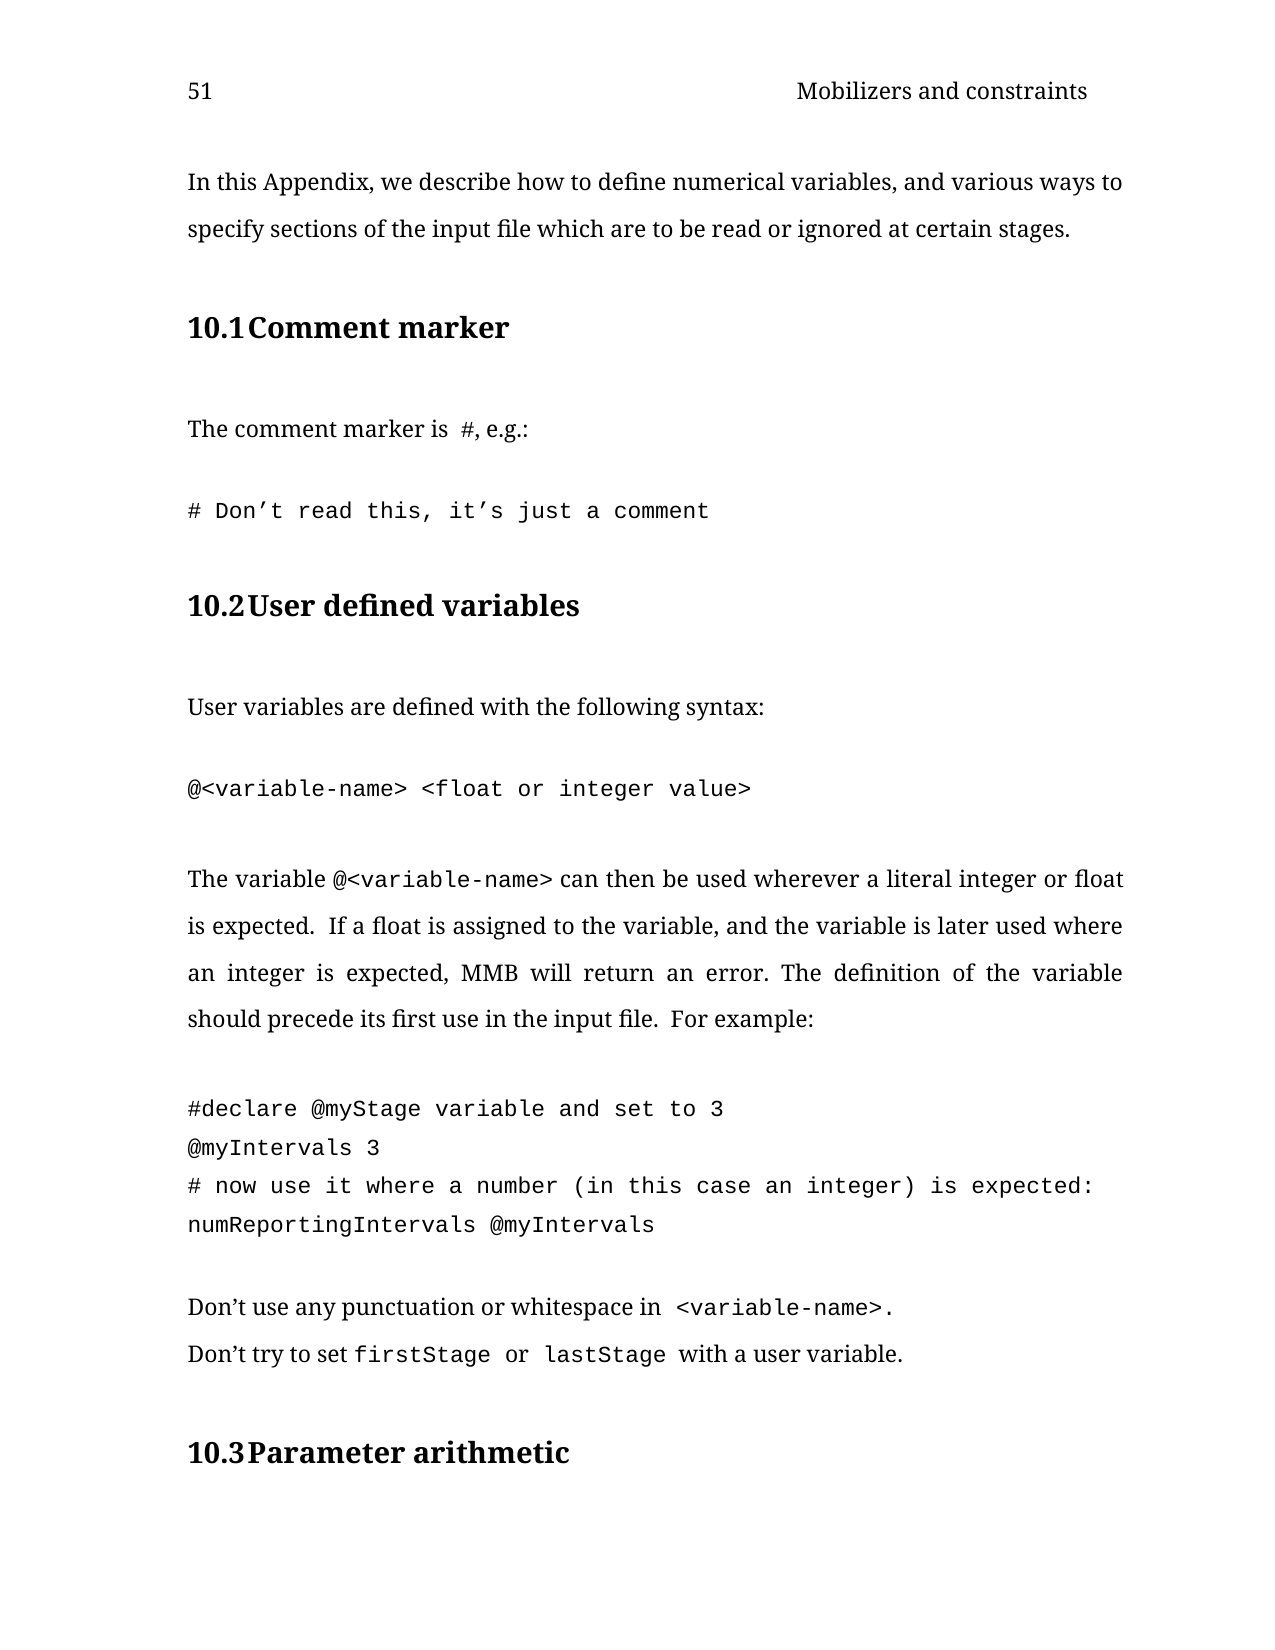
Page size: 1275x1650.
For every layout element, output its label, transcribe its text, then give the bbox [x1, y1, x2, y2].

text @<variable-name> <float or integer value> [187, 738, 1125, 803]
text The variable @<variable-name> can then be used wherever a literal integer or float is expected. If a float is assigned to the variable, and the variable is later used where an integer is expected, MMB will return an error. The definition of the variable should precede its first use in the input file. For example: [187, 863, 1125, 1034]
text @myIntervals 3 [187, 1136, 1125, 1162]
subtitle Comment marker [187, 307, 1125, 347]
text The comment marker is #, e.g.: [187, 413, 1125, 444]
text numReportingIntervals @myIntervals [187, 1214, 1125, 1239]
text Don’t use any punctuation or whitespace in <variable-name>. [187, 1291, 1125, 1323]
text # now use it where a number (in this case an integer) is expected: [187, 1175, 1125, 1201]
text Don’t try to set firstStage or lastStage with a user variable. [187, 1338, 1125, 1370]
text # Don’t read this, it’s just a comment [187, 460, 1125, 525]
subtitle Parameter arithmetic [187, 1432, 1125, 1472]
text User variables are defined with the following syntax: [187, 691, 1125, 722]
text In this Appendix, we describe how to define numerical variables, and various ways to specify sections of the input file which are to be read or ignored at certain stages. [187, 166, 1125, 244]
text #declare @myStage variable and set to 3 [187, 1097, 1125, 1123]
subtitle User defined variables [187, 585, 1125, 624]
